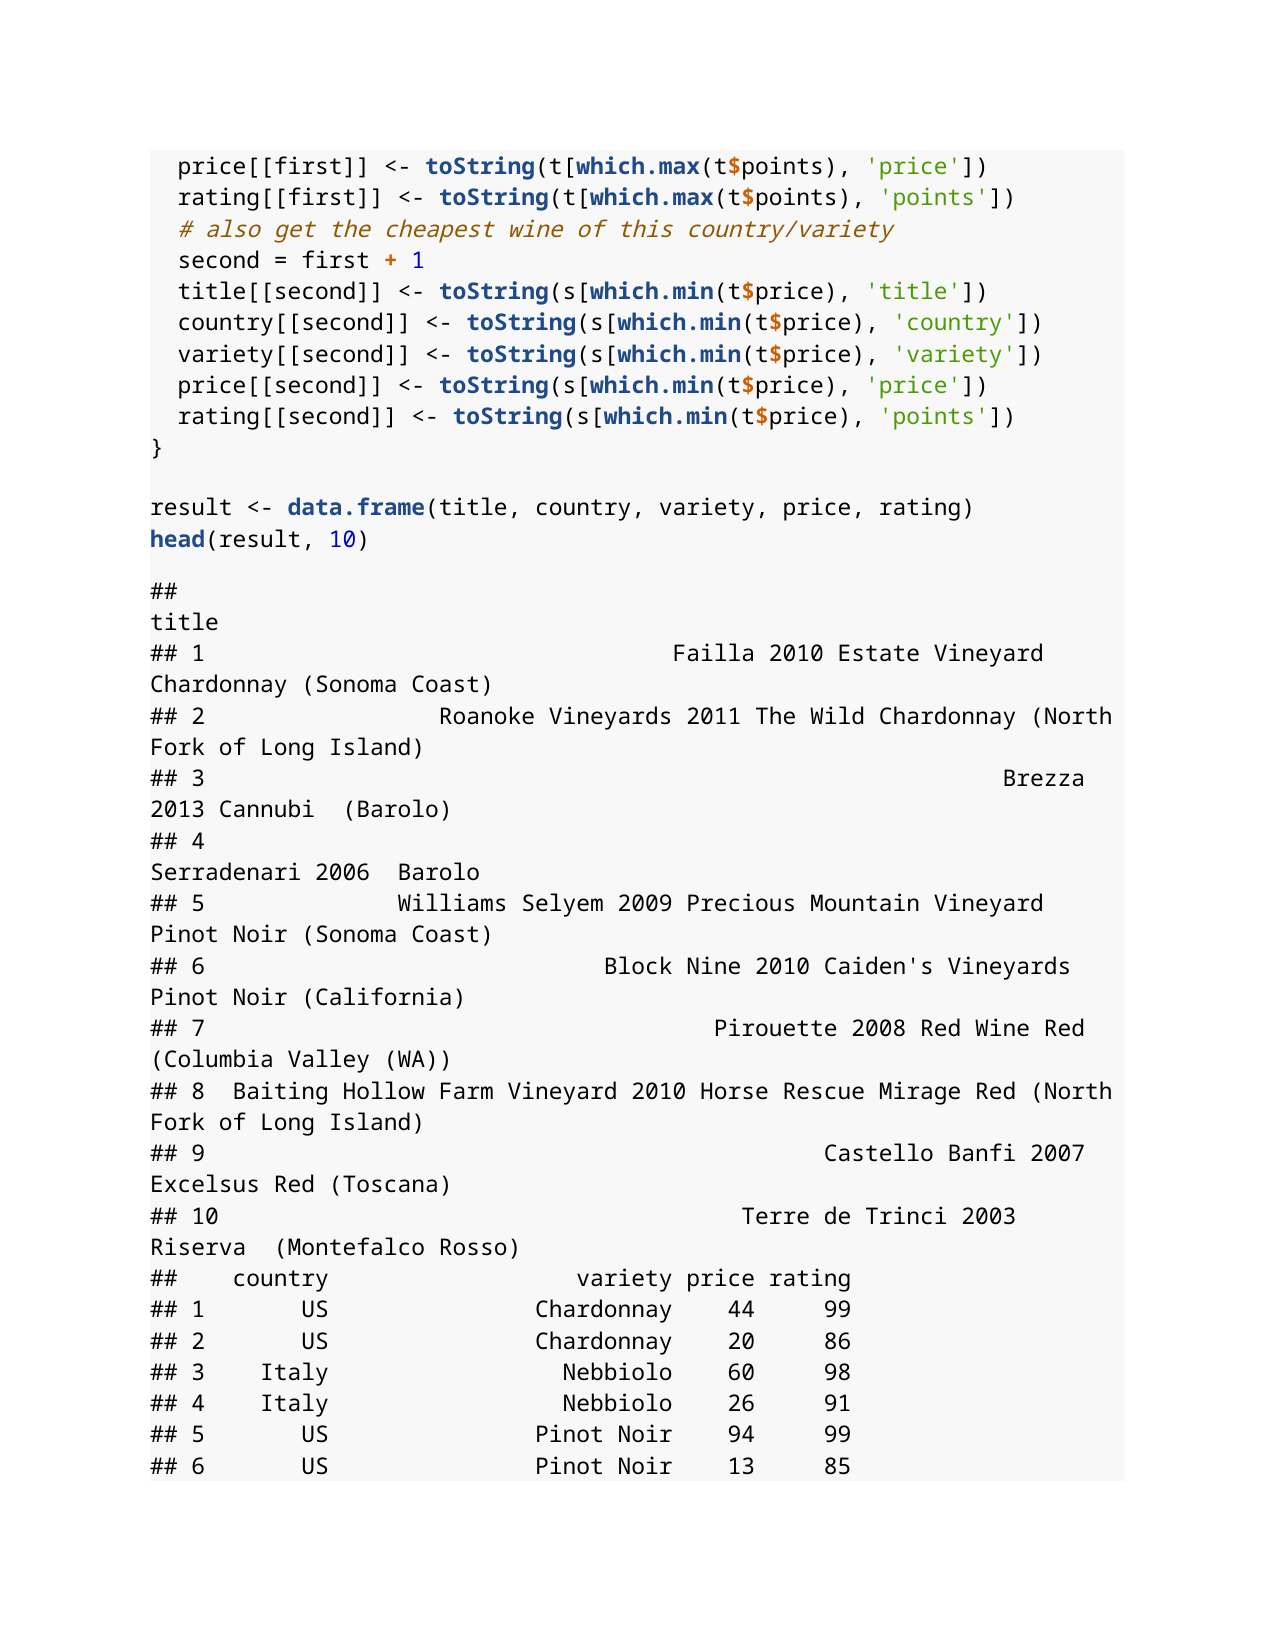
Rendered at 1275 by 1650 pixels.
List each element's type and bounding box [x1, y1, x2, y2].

text [150, 574, 1125, 1481]
text [150, 150, 1125, 554]
